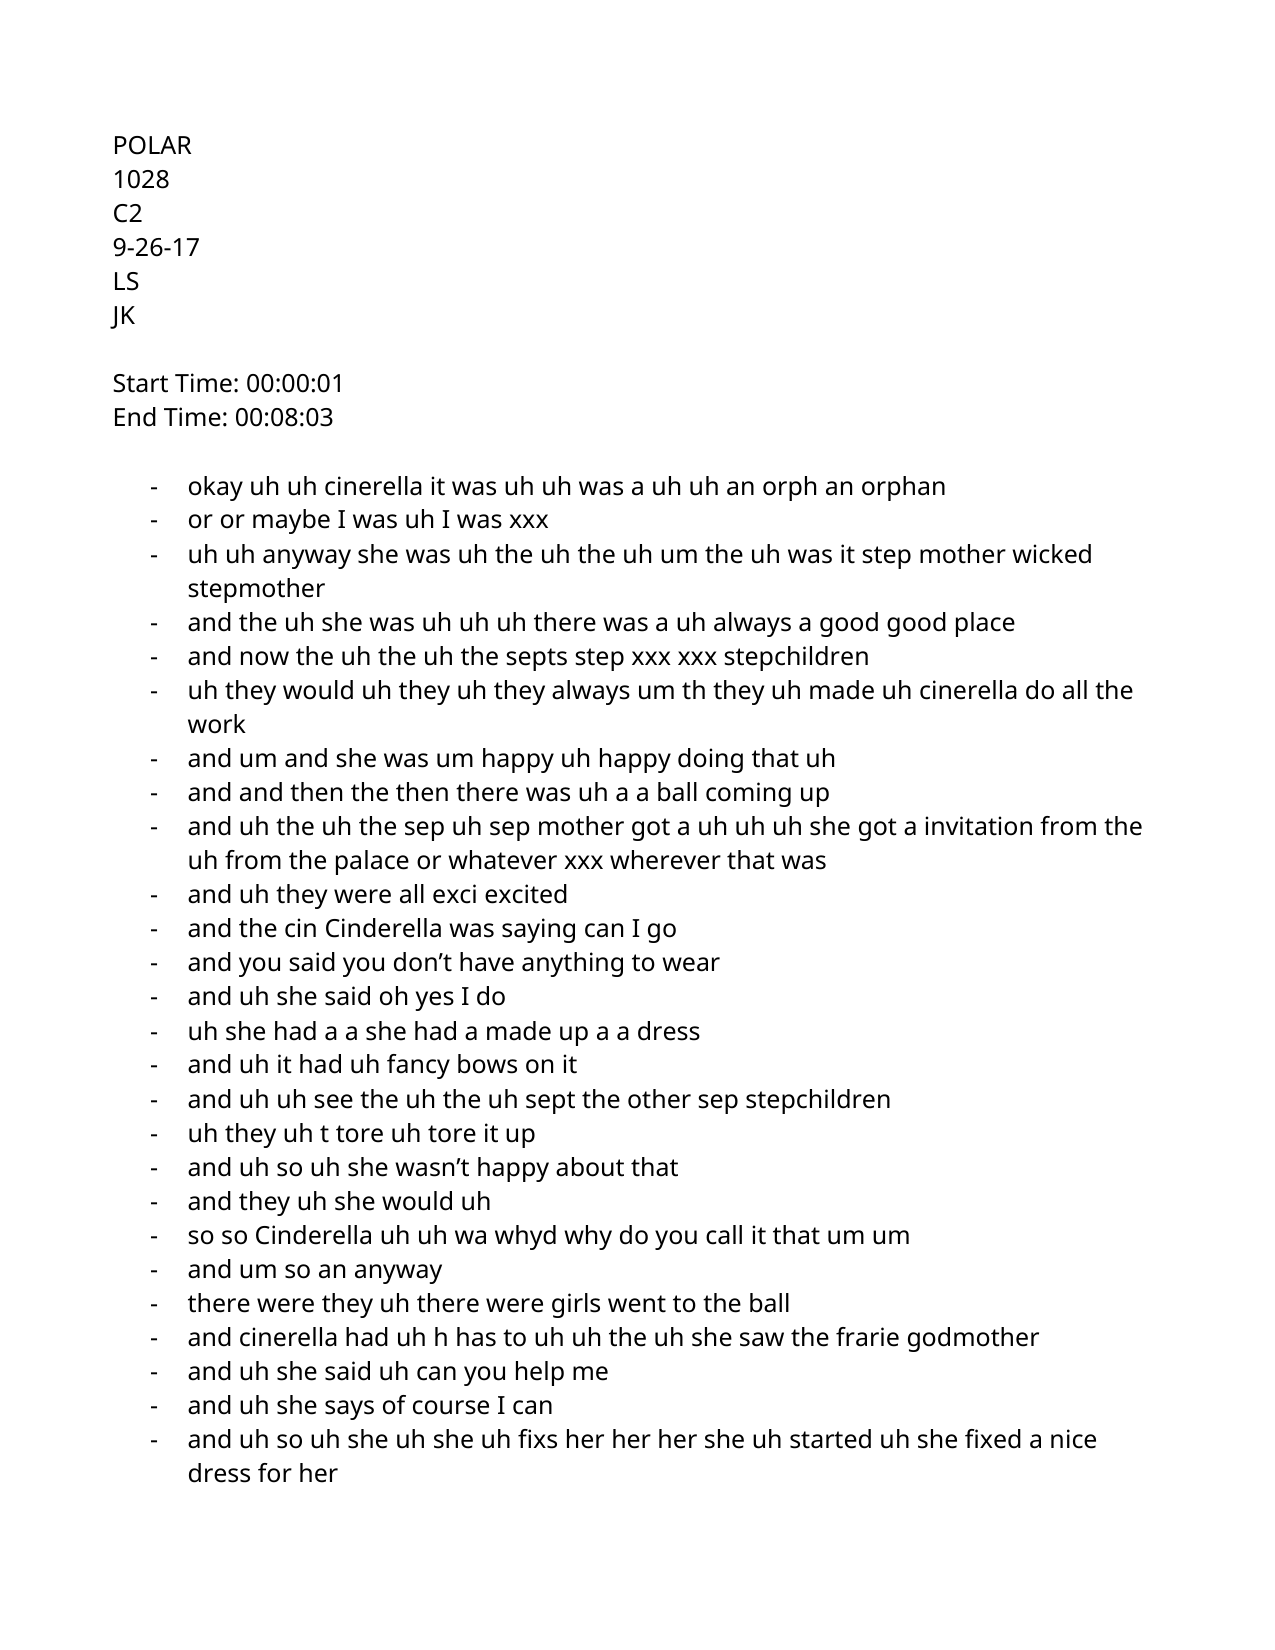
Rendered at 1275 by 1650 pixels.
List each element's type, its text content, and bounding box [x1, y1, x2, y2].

list and um so an anyway [150, 1252, 1162, 1286]
list and now the uh the uh the septs step xxx xxx stepchildren [150, 638, 1162, 672]
list and the uh she was uh uh uh there was a uh always a good good place [150, 604, 1162, 638]
list and uh she said oh yes I do [150, 979, 1162, 1013]
list uh they uh t tore uh tore it up [150, 1115, 1162, 1149]
list and um and she was um happy uh happy doing that uh [150, 741, 1162, 775]
list and uh so uh she uh she uh fixs her her her she uh started uh she fixed a nice dress for her [150, 1422, 1162, 1490]
text 1028 [112, 162, 1162, 196]
list and you said you don’t have anything to wear [150, 945, 1162, 979]
list and uh she says of course I can [150, 1388, 1162, 1422]
list and uh uh see the uh the uh sept the other sep stepchildren [150, 1081, 1162, 1115]
list uh she had a a she had a made up a a dress [150, 1013, 1162, 1047]
list and uh they were all exci excited [150, 877, 1162, 911]
text 9-26-17 [112, 230, 1162, 264]
text End Time: 00:08:03 [112, 400, 1162, 434]
list and they uh she would uh [150, 1183, 1162, 1217]
list and uh it had uh fancy bows on it [150, 1047, 1162, 1081]
list uh they would uh they uh they always um th they uh made uh cinerella do all the work [150, 672, 1162, 741]
list there were they uh there were girls went to the ball [150, 1286, 1162, 1320]
text LS [112, 264, 1162, 298]
list and the cin Cinderella was saying can I go [150, 911, 1162, 945]
text Start Time: 00:00:01 [112, 366, 1162, 400]
list and uh the uh the sep uh sep mother got a uh uh uh she got a invitation from the uh from the palace or whatever xxx wherever that was [150, 809, 1162, 877]
list okay uh uh cinerella it was uh uh was a uh uh an orph an orphan [150, 468, 1162, 502]
list or or maybe I was uh I was xxx [150, 502, 1162, 536]
text JK [112, 298, 1162, 332]
text POLAR [112, 127, 1162, 162]
list uh uh anyway she was uh the uh the uh um the uh was it step mother wicked stepmother [150, 536, 1162, 604]
text C2 [112, 196, 1162, 230]
list and uh so uh she wasn’t happy about that [150, 1149, 1162, 1183]
list and cinerella had uh h has to uh uh the uh she saw the frarie godmother [150, 1320, 1162, 1354]
list and uh she said uh can you help me [150, 1354, 1162, 1388]
list and and then the then there was uh a a ball coming up [150, 775, 1162, 809]
list so so Cinderella uh uh wa whyd why do you call it that um um [150, 1217, 1162, 1252]
